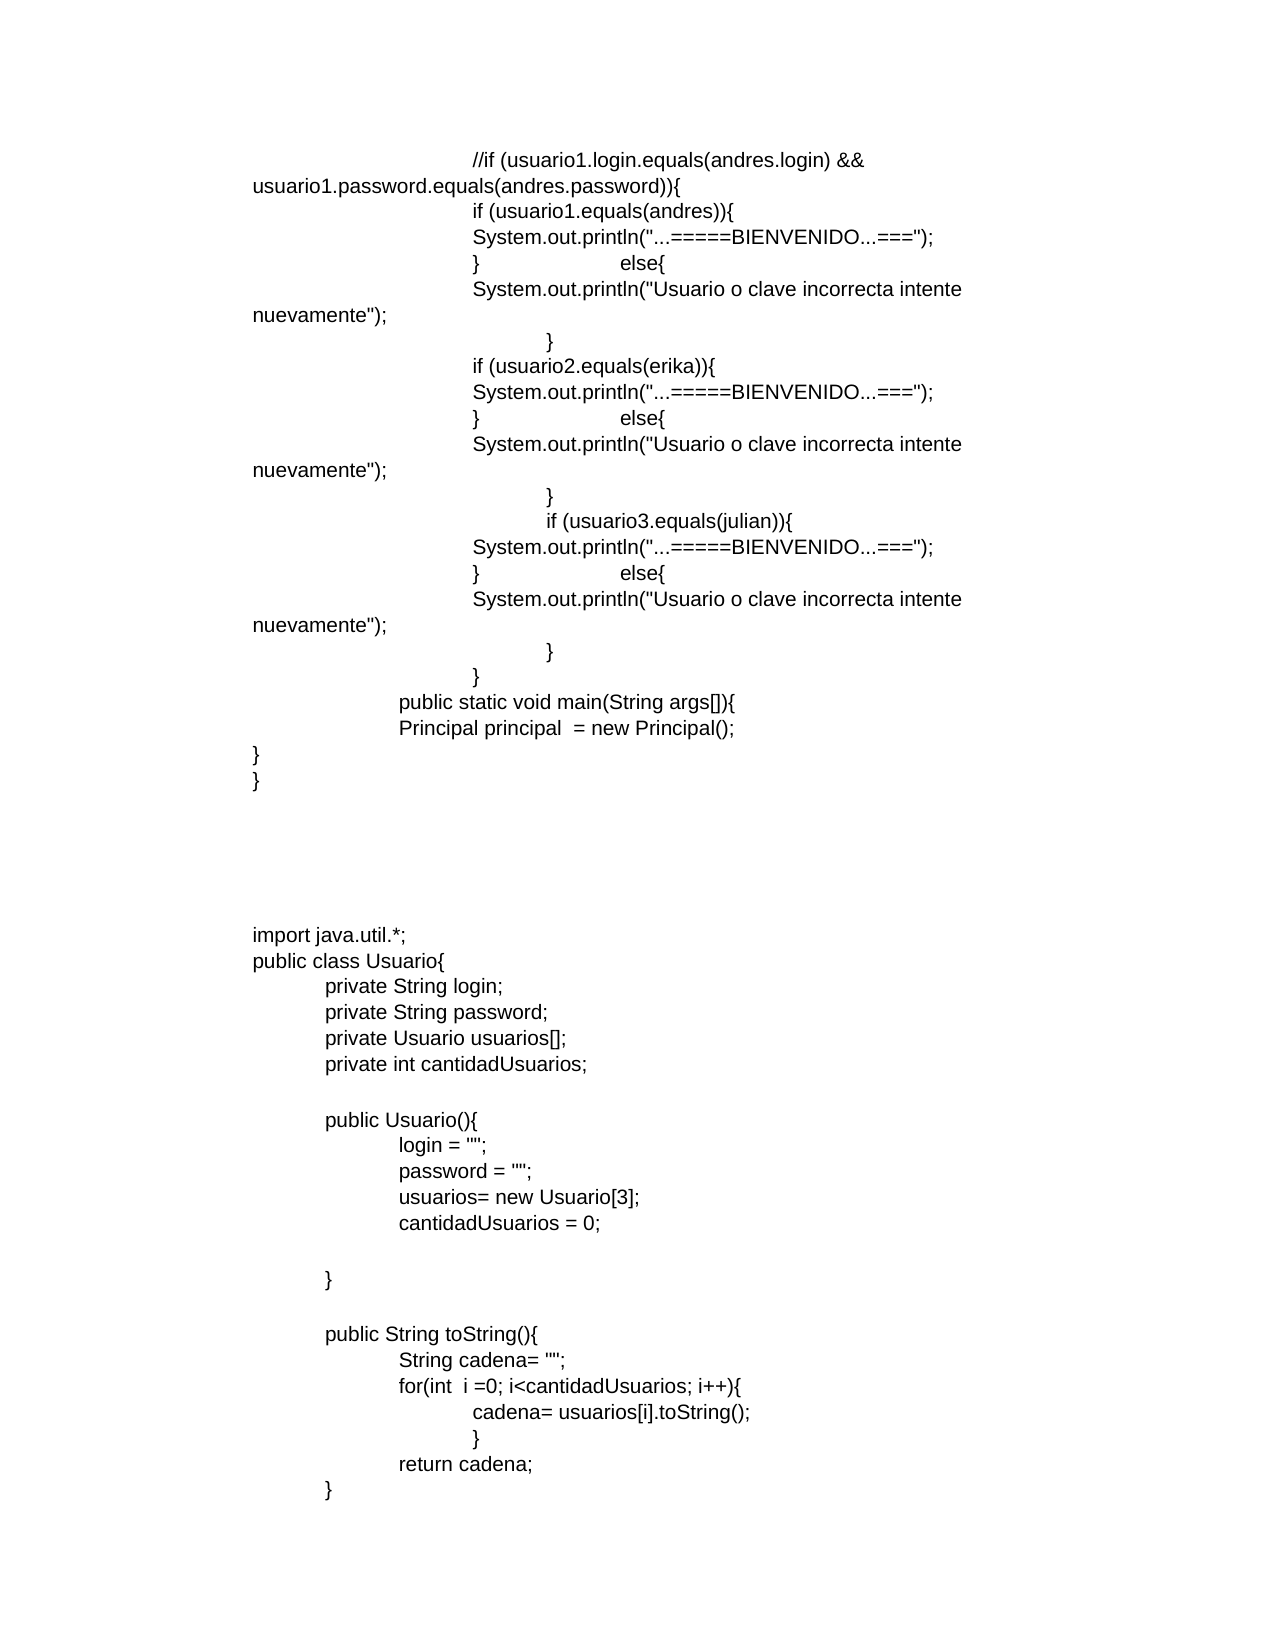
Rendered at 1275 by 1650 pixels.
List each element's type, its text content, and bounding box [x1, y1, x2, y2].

list } [252, 638, 1098, 662]
list private int cantidadUsuarios; [252, 1052, 1098, 1076]
list cadena= usuarios[i].toString(); [252, 1400, 1098, 1424]
list } [252, 483, 1098, 507]
list } else{ [252, 406, 1098, 430]
list public static void main(String args[]){ [252, 690, 1098, 714]
list password = ""; [252, 1159, 1098, 1183]
list Principal principal = new Principal(); [252, 716, 1098, 740]
list } [252, 1477, 1098, 1501]
list System.out.println("...=====BIENVENIDO...==="); [252, 535, 1098, 559]
list private Usuario usuarios[]; [252, 1026, 1098, 1050]
list } [252, 742, 1098, 766]
list } [252, 768, 1098, 792]
list System.out.println("...=====BIENVENIDO...==="); [252, 225, 1098, 249]
list login = ""; [252, 1133, 1098, 1157]
list public class Usuario{ [252, 948, 1098, 972]
list private String login; [252, 974, 1098, 998]
list for(int i =0; i<cantidadUsuarios; i++){ [252, 1374, 1098, 1398]
list cantidadUsuarios = 0; [252, 1211, 1098, 1235]
list } [252, 1426, 1098, 1449]
list } [252, 328, 1098, 352]
list if (usuario1.equals(andres)){ [252, 199, 1098, 223]
list return cadena; [252, 1451, 1098, 1475]
list String cadena= ""; [252, 1348, 1098, 1372]
list //if (usuario1.login.equals(andres.login) && usuario1.password.equals(andres.password)){ [252, 148, 1098, 197]
list private String password; [252, 1000, 1098, 1024]
list public String toString(){ [252, 1322, 1098, 1346]
list public Usuario(){ [252, 1107, 1098, 1131]
list if (usuario3.equals(julian)){ [252, 509, 1098, 533]
list if (usuario2.equals(erika)){ [252, 354, 1098, 378]
list System.out.println("...=====BIENVENIDO...==="); [252, 380, 1098, 404]
list System.out.println("Usuario o clave incorrecta intente nuevamente"); [252, 432, 1098, 482]
list } else{ [252, 561, 1098, 585]
list } [252, 664, 1098, 688]
list } else{ [252, 251, 1098, 275]
list System.out.println("Usuario o clave incorrecta intente nuevamente"); [252, 277, 1098, 327]
list import java.util.*; [252, 923, 1098, 947]
list System.out.println("Usuario o clave incorrecta intente nuevamente"); [252, 587, 1098, 637]
list } [252, 1267, 1098, 1291]
list usuarios= new Usuario[3]; [252, 1185, 1098, 1209]
